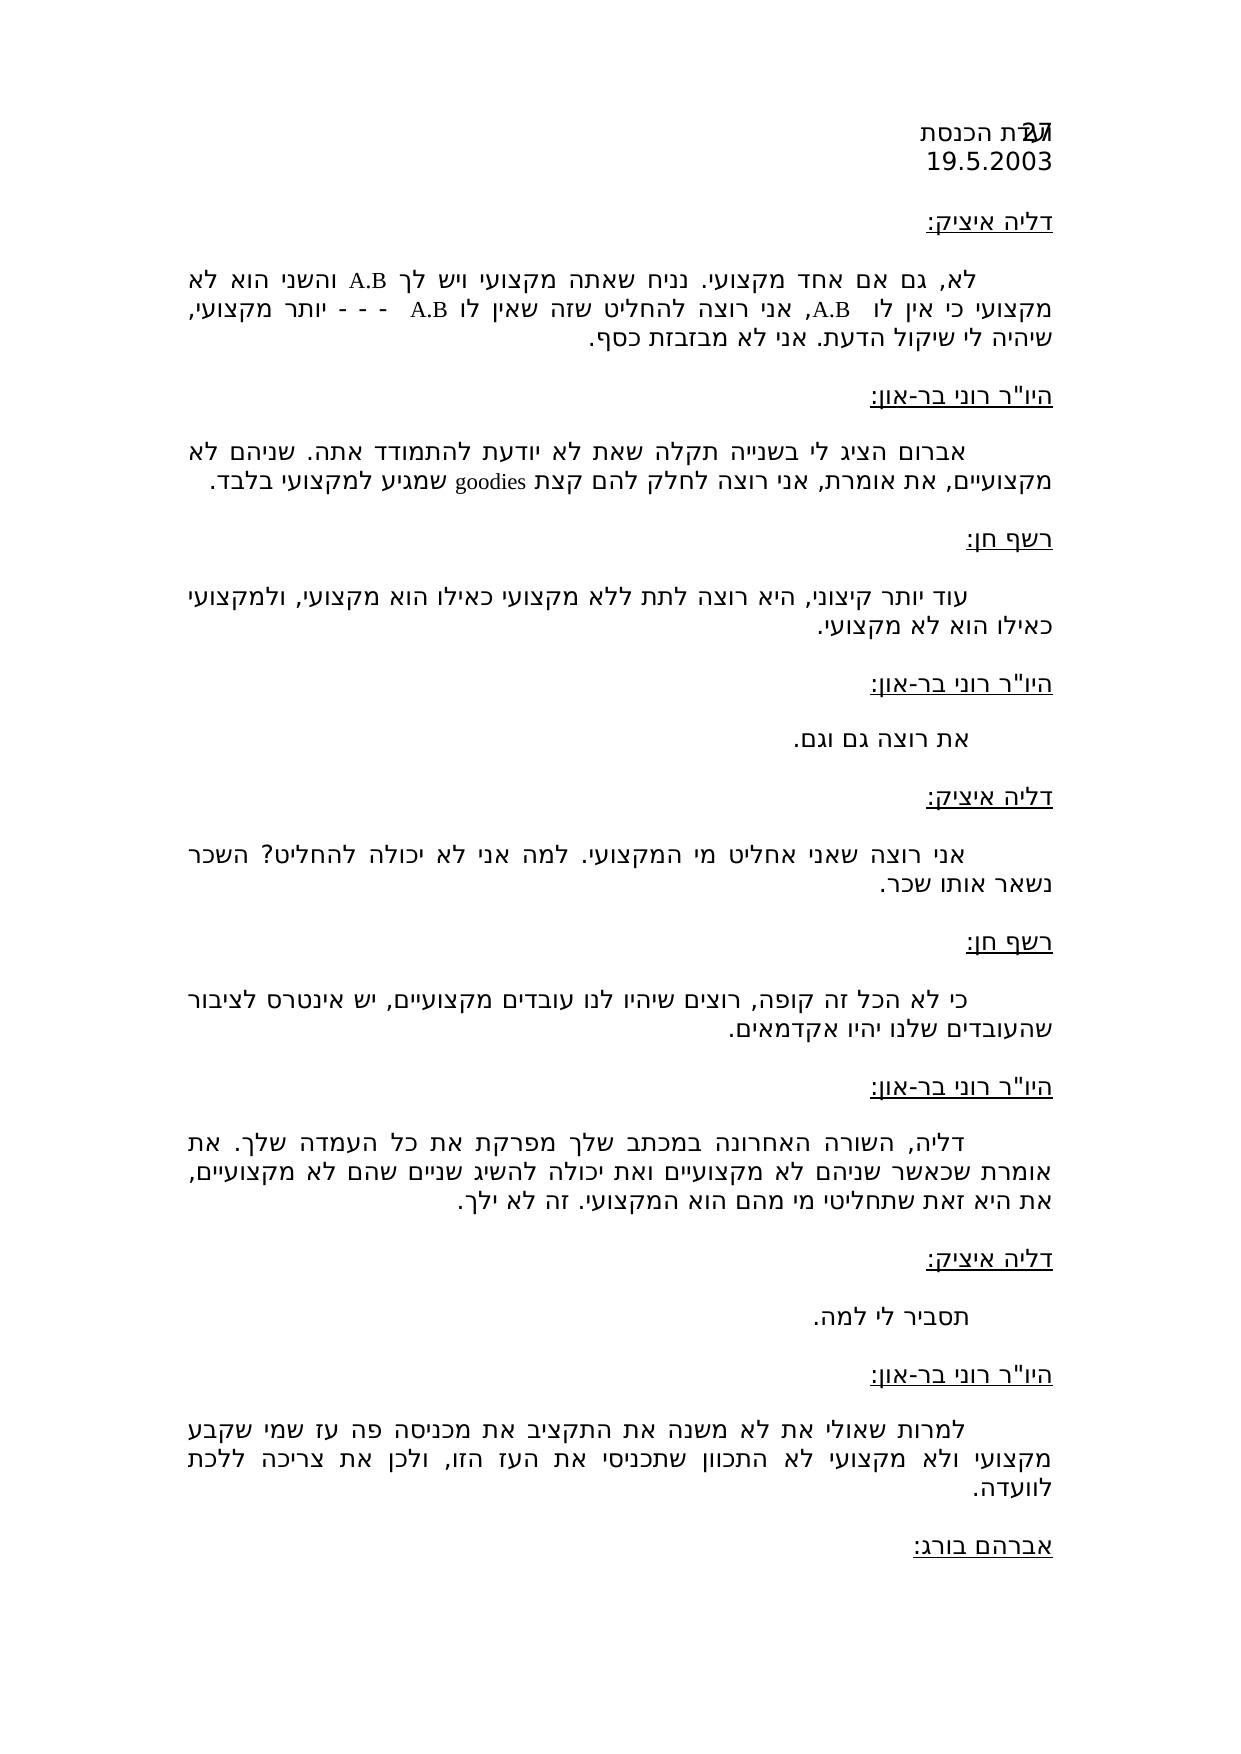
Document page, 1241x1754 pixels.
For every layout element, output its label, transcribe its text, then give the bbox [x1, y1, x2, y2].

text דליה איציק: [187, 207, 1053, 236]
text היו"ר רוני בר-און: [187, 669, 1053, 698]
text עוד יותר קיצוני, היא רוצה לתת ללא מקצועי כאילו הוא מקצועי, ולמקצועי כאילו הוא לא מקצועי. [187, 582, 1053, 640]
text אני רוצה שאני אחליט מי המקצועי. למה אני לא יכולה להחליט? השכר נשאר אותו שכר. [187, 840, 1053, 898]
text למרות שאולי את לא משנה את התקציב את מכניסה פה עז שמי שקבע מקצועי ולא מקצועי לא התכוון שתכניסי את העז הזו, ולכן את צריכה ללכת לוועדה. [187, 1415, 1053, 1503]
text דליה, השורה האחרונה במכתב שלך מפרקת את כל העמדה שלך. את אומרת שכאשר שניהם לא מקצועיים ואת יכולה להשיג שניים שהם לא מקצועיים, את היא זאת שתחליטי מי מהם הוא המקצועי. זה לא ילך. [187, 1128, 1053, 1215]
text היו"ר רוני בר-און: [187, 1072, 1053, 1101]
text לא, גם אם אחד מקצועי. נניח שאתה מקצועי ויש לך A.B והשני הוא לא מקצועי כי אין לו A.B, אני רוצה להחליט שזה שאין לו A.B - - - יותר מקצועי, שיהיה לי שיקול הדעת. אני לא מבזבזת כסף. [187, 265, 1053, 352]
text דליה איציק: [187, 1244, 1053, 1273]
text דליה איציק: [187, 782, 1053, 811]
text את רוצה גם וגם. [187, 724, 1053, 753]
text רשף חן: [187, 927, 1053, 956]
text תסביר לי למה. [187, 1302, 1053, 1331]
text היו"ר רוני בר-און: [187, 1360, 1053, 1389]
text כי לא הכל זה קופה, רוצים שיהיו לנו עובדים מקצועיים, יש אינטרס לציבור שהעובדים שלנו יהיו אקדמאים. [187, 985, 1053, 1043]
text אברום הציג לי בשנייה תקלה שאת לא יודעת להתמודד אתה. שניהם לא מקצועיים, את אומרת, אני רוצה לחלק להם קצת goodies שמגיע למקצועי בלבד. [187, 437, 1053, 495]
text רשף חן: [187, 524, 1053, 553]
text היו"ר רוני בר-און: [187, 381, 1053, 410]
text אברהם בורג: [187, 1532, 1053, 1561]
